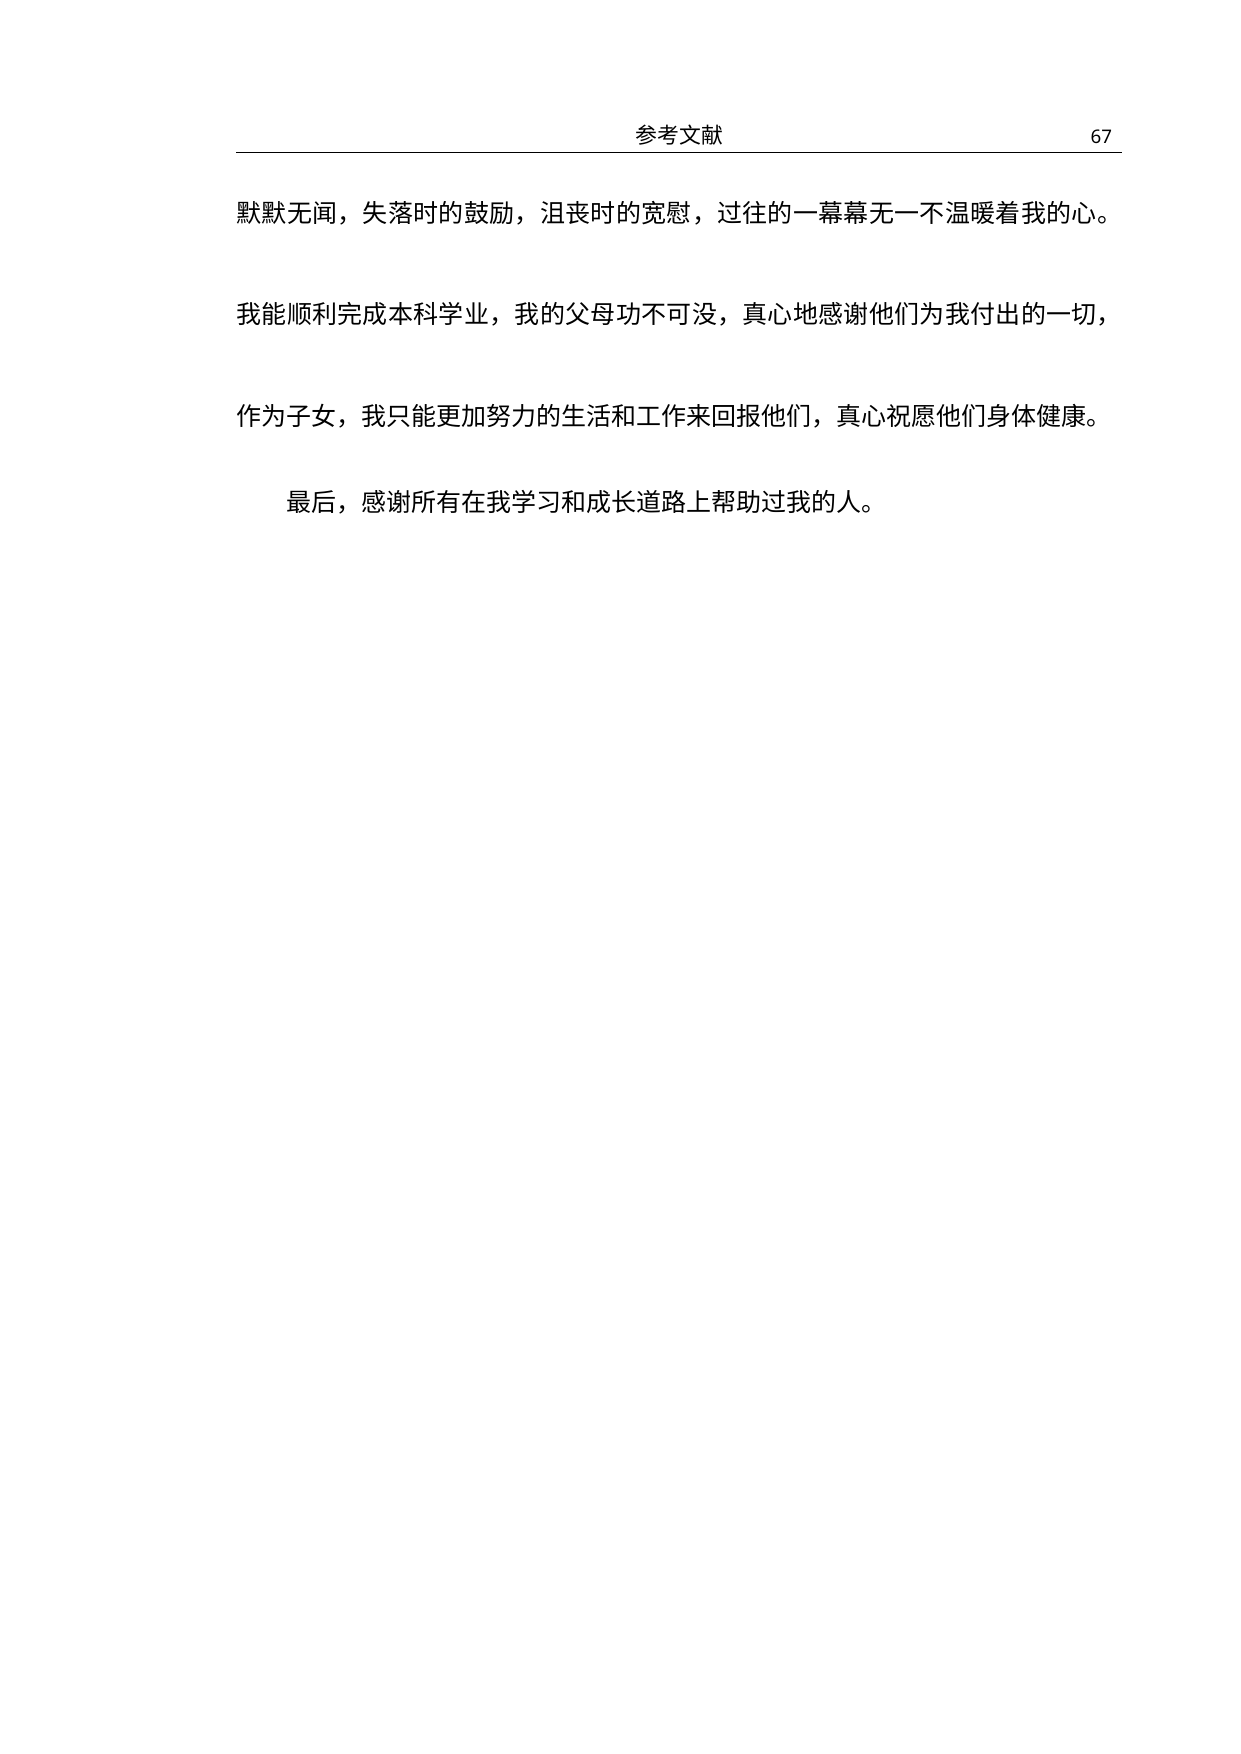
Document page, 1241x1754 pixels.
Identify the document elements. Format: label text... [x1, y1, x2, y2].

text 接着，我要感谢我的父母，一路走来是他们一直在背后支持着我，任劳任怨，默默无闻，失落时的鼓励，沮丧时的宽慰，过往的一幕幕无一不温暖着我的心。我能顺利完成本科学业，我的父母功不可没，真心地感谢他们为我付出的一切，作为子女，我只能更加努力的生活和工作来回报他们，真心祝愿他们身体健康。 [236, 177, 1122, 449]
text 最后，感谢所有在我学习和成长道路上帮助过我的人。 [236, 467, 1122, 535]
